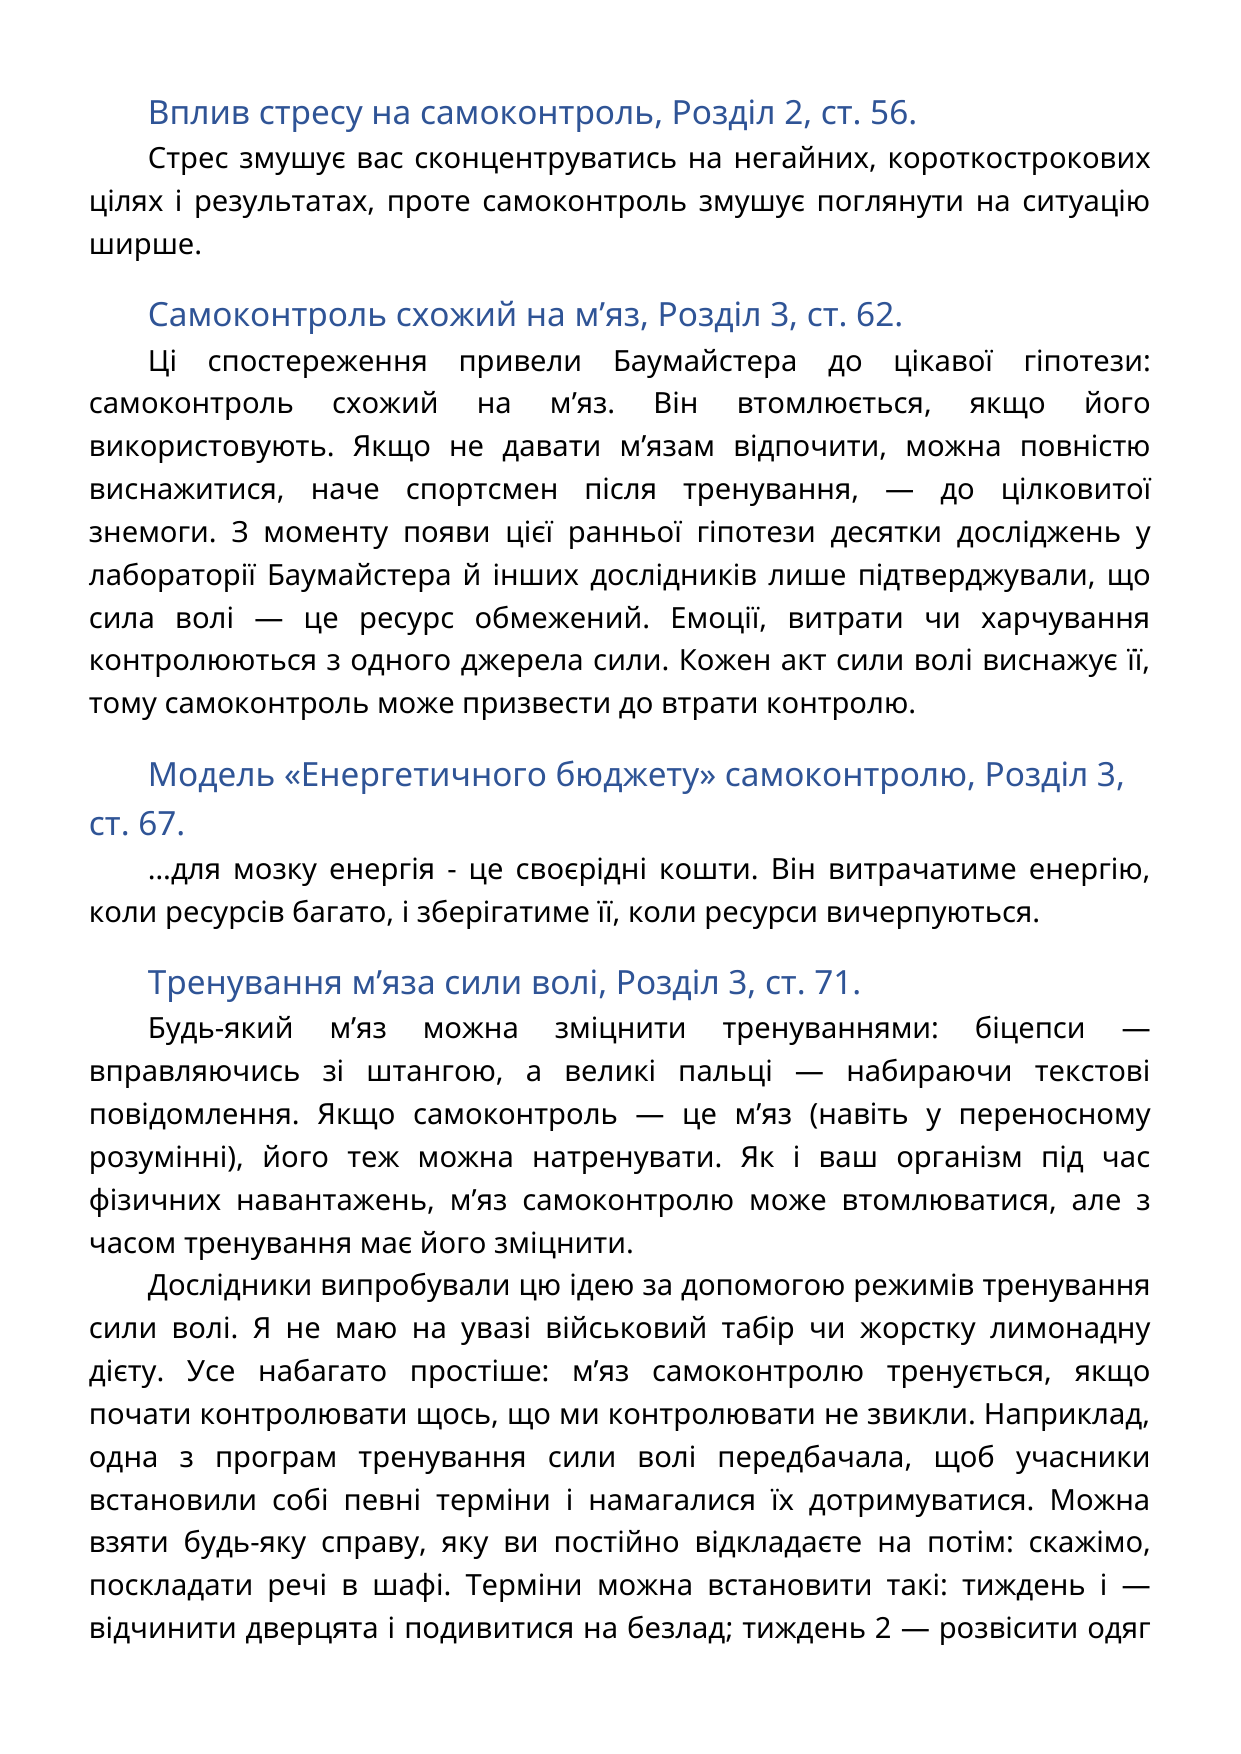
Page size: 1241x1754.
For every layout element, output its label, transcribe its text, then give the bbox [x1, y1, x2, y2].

text Будь-який м’яз можна зміцнити тренуваннями: біцепси — вправляючись зі штангою, а великі пальці — набираючи текстові повідомлення. Якщо самоконтроль — це м’яз (навіть у переносному розумінні), його теж можна натренувати. Як і ваш організм під час фізичних навантажень, м’яз самоконтролю може втомлюватися, але з часом тренування має його зміцнити. [89, 1008, 1152, 1262]
text …для мозку енергія - це своєрідні кошти. Він витрачатиме енергію, коли ресурсів багато, і зберігатиме її, коли ресурси вичерпуються. [89, 848, 1152, 931]
text Ці спостереження привели Баумайстера до цікавої гіпотези: самоконтроль схожий на м’яз. Він втомлюється, якщо його використовують. Якщо не давати м’язам відпочити, можна повністю виснажитися, наче спортсмен після тренування, — до цілковитої знемоги. З моменту появи цієї ранньої гіпотези десятки досліджень у лабораторії Баумайстера й інших дослідників лише підтверджували, що сила волі — це ресурс обмежений. Емоції, витрати чи харчування контролюються з одного джерела сили. Кожен акт сили волі виснажує її, тому самоконтроль може призвести до втрати контролю. [89, 340, 1152, 722]
subtitle Тренування м’яза сили волі, Розділ 3, ст. 71. [89, 959, 1152, 1004]
subtitle Самоконтроль схожий на м’яз, Розділ 3, ст. 62. [89, 291, 1152, 336]
text Стрес змушує вас сконцентруватись на негайних, короткострокових цілях і результатах, проте самоконтроль змушує поглянути на ситуацію ширше. [89, 138, 1152, 263]
subtitle Вплив стресу на самоконтроль, Розділ 2, ст. 56. [89, 89, 1152, 134]
subtitle Модель «Енергетичного бюджету» самоконтролю, Розділ 3, ст. 67. [89, 750, 1152, 845]
